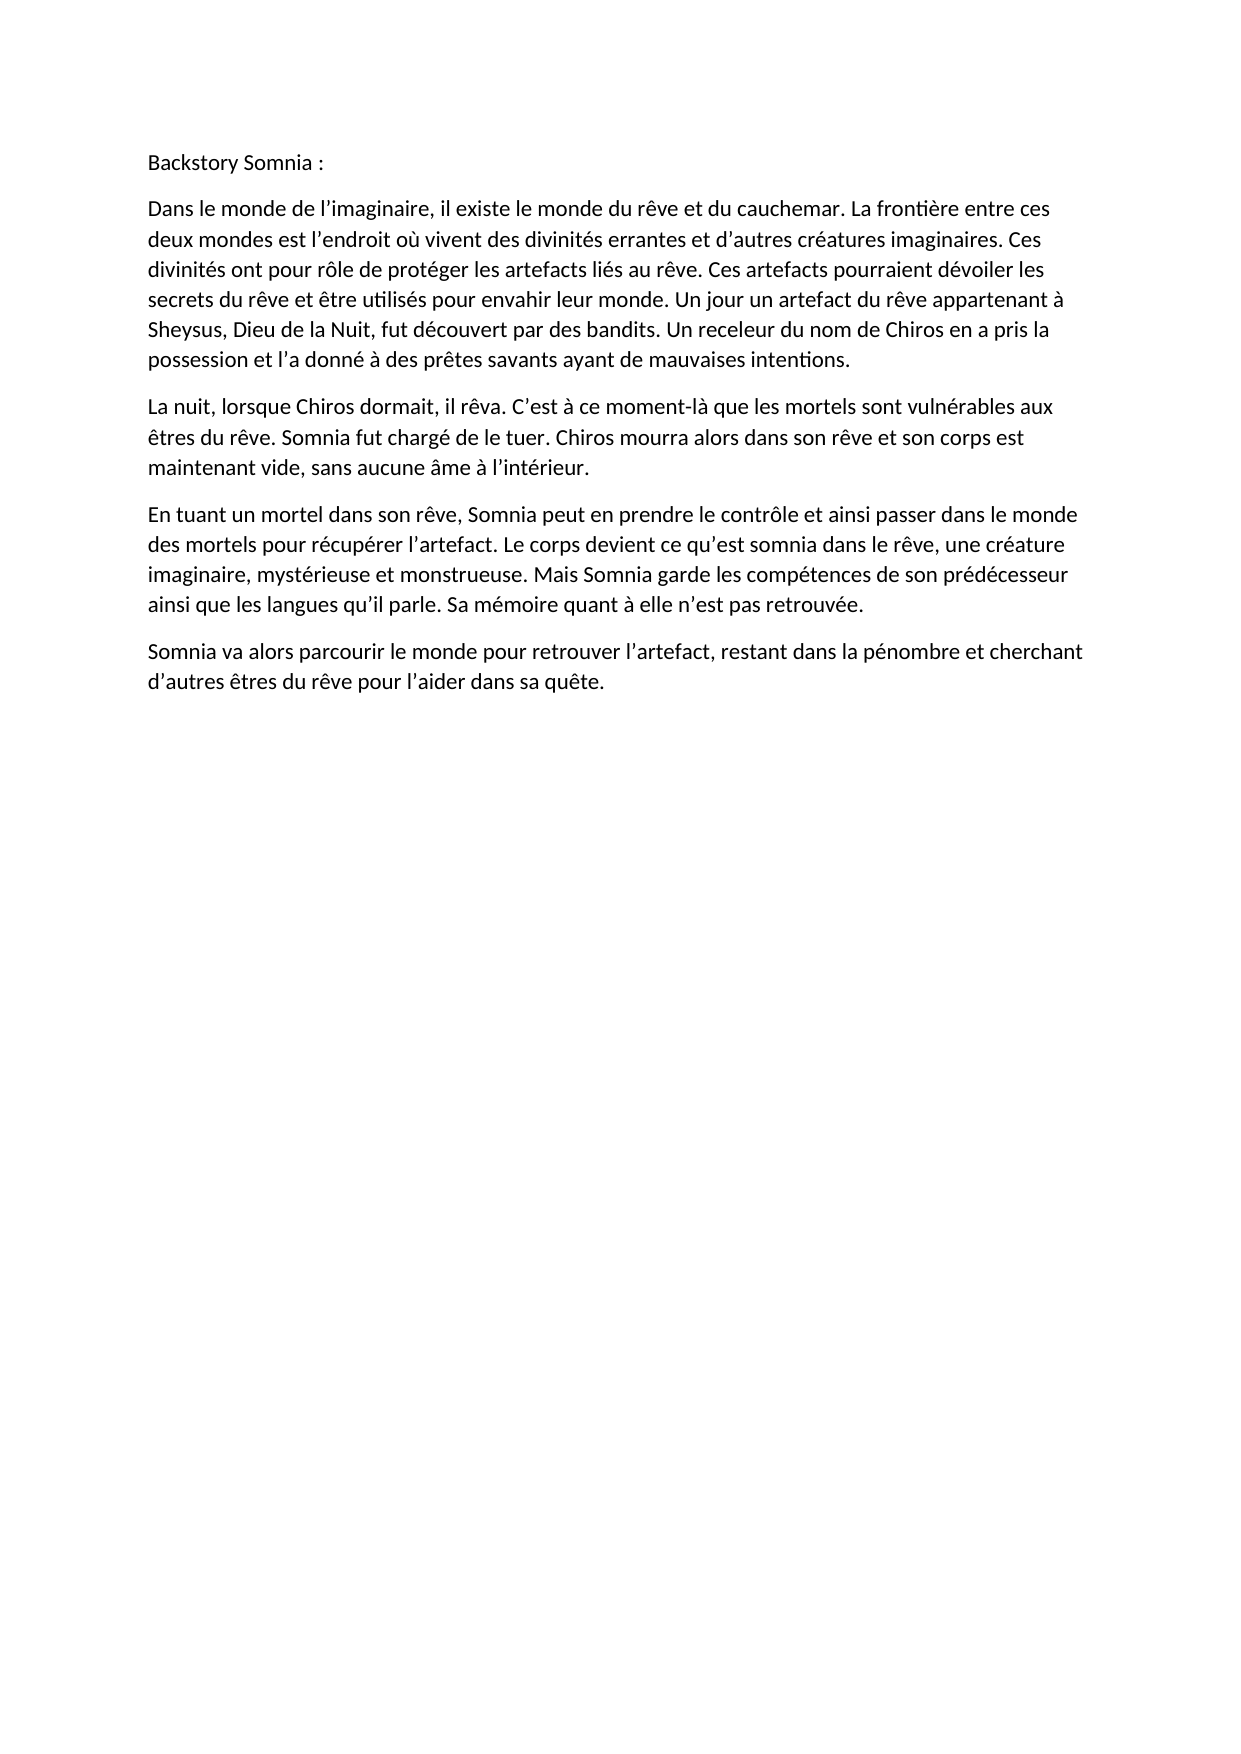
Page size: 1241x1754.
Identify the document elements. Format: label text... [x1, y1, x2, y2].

text La nuit, lorsque Chiros dormait, il rêva. C’est à ce moment-là que les mortels sont vulnérables aux êtres du rêve. Somnia fut chargé de le tuer. Chiros mourra alors dans son rêve et son corps est maintenant vide, sans aucune âme à l’intérieur. [148, 392, 1093, 481]
text En tuant un mortel dans son rêve, Somnia peut en prendre le contrôle et ainsi passer dans le monde des mortels pour récupérer l’artefact. Le corps devient ce qu’est somnia dans le rêve, une créature imaginaire, mystérieuse et monstrueuse. Mais Somnia garde les compétences de son prédécesseur ainsi que les langues qu’il parle. Sa mémoire quant à elle n’est pas retrouvée. [148, 500, 1093, 618]
text Dans le monde de l’imaginaire, il existe le monde du rêve et du cauchemar. La frontière entre ces deux mondes est l’endroit où vivent des divinités errantes et d’autres créatures imaginaires. Ces divinités ont pour rôle de protéger les artefacts liés au rêve. Ces artefacts pourraient dévoiler les secrets du rêve et être utilisés pour envahir leur monde. Un jour un artefact du rêve appartenant à Sheysus, Dieu de la Nuit, fut découvert par des bandits. Un receleur du nom de Chiros en a pris la possession et l’a donné à des prêtes savants ayant de mauvaises intentions. [148, 194, 1093, 373]
text Backstory Somnia : [148, 148, 1093, 176]
text Somnia va alors parcourir le monde pour retrouver l’artefact, restant dans la pénombre et cherchant d’autres êtres du rêve pour l’aider dans sa quête. [148, 637, 1093, 695]
